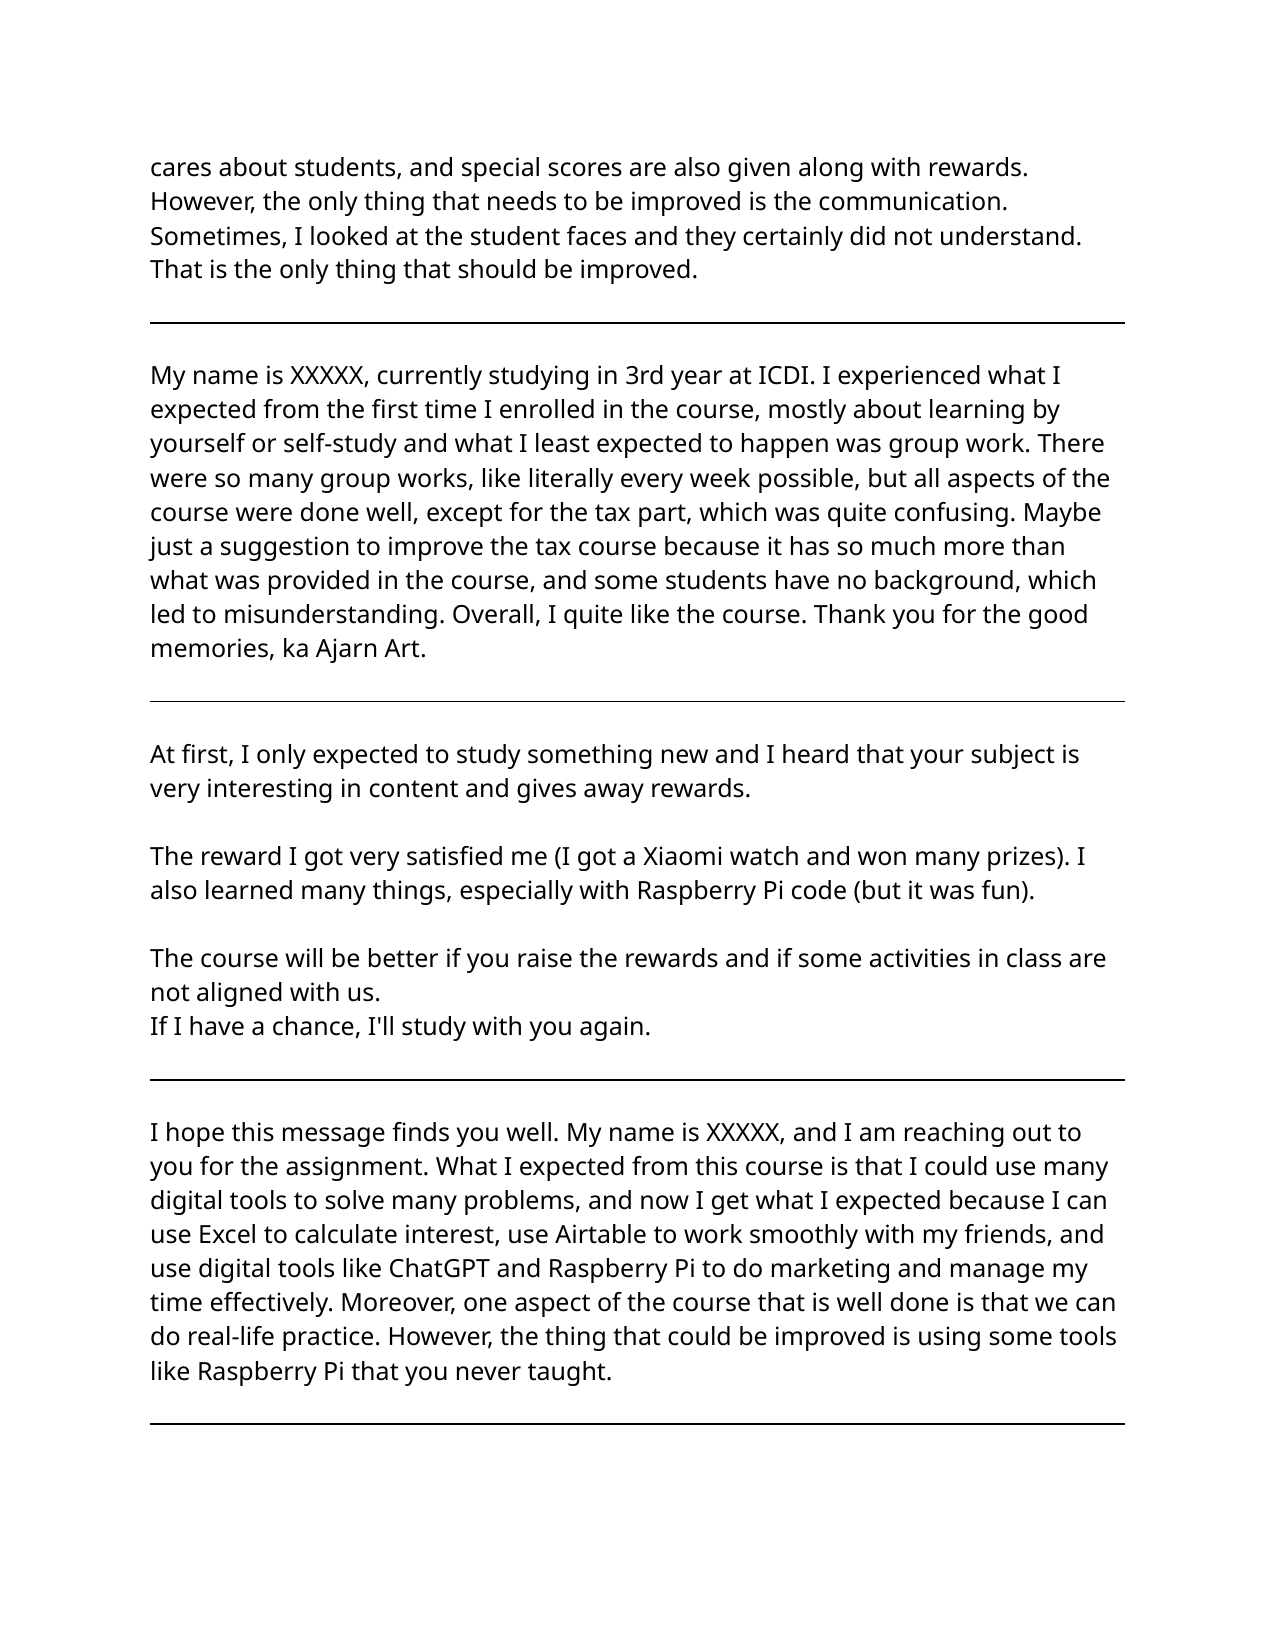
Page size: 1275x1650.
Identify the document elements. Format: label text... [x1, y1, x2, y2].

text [150, 150, 1125, 286]
text The course will be better if you raise the rewards and if some activities in class are not aligned with us. [150, 941, 1125, 1009]
text At first, I only expected to study something new and I heard that your subject is very interesting in content and gives away rewards. [150, 736, 1125, 804]
text If I have a chance, I'll study with you again. [150, 1009, 1125, 1043]
text I hope this message finds you well. My name is XXXXX, and I am reaching out to you for the assignment. What I expected from this course is that I could use many digital tools to solve many problems, and now I get what I expected because I can use Excel to calculate interest, use Airtable to work smoothly with my friends, and use digital tools like ChatGPT and Raspberry Pi to do marketing and manage my time effectively. Moreover, one aspect of the course that is well done is that we can do real-life practice. However, the thing that could be improved is using some tools like Raspberry Pi that you never taught. [150, 1115, 1125, 1387]
text My name is XXXXX, currently studying in 3rd year at ICDI. I experienced what I expected from the first time I enrolled in the course, mostly about learning by yourself or self-study and what I least expected to happen was group work. There were so many group works, like literally every week possible, but all aspects of the course were done well, except for the tax part, which was quite confusing. Maybe just a suggestion to improve the tax course because it has so much more than what was provided in the course, and some students have no background, which led to misunderstanding. Overall, I quite like the course. Thank you for the good memories, ka Ajarn Art. [150, 358, 1125, 664]
text The reward I got very satisfied me (I got a Xiaomi watch and won many prizes). I also learned many things, especially with Raspberry Pi code (but it was fun). [150, 838, 1125, 907]
